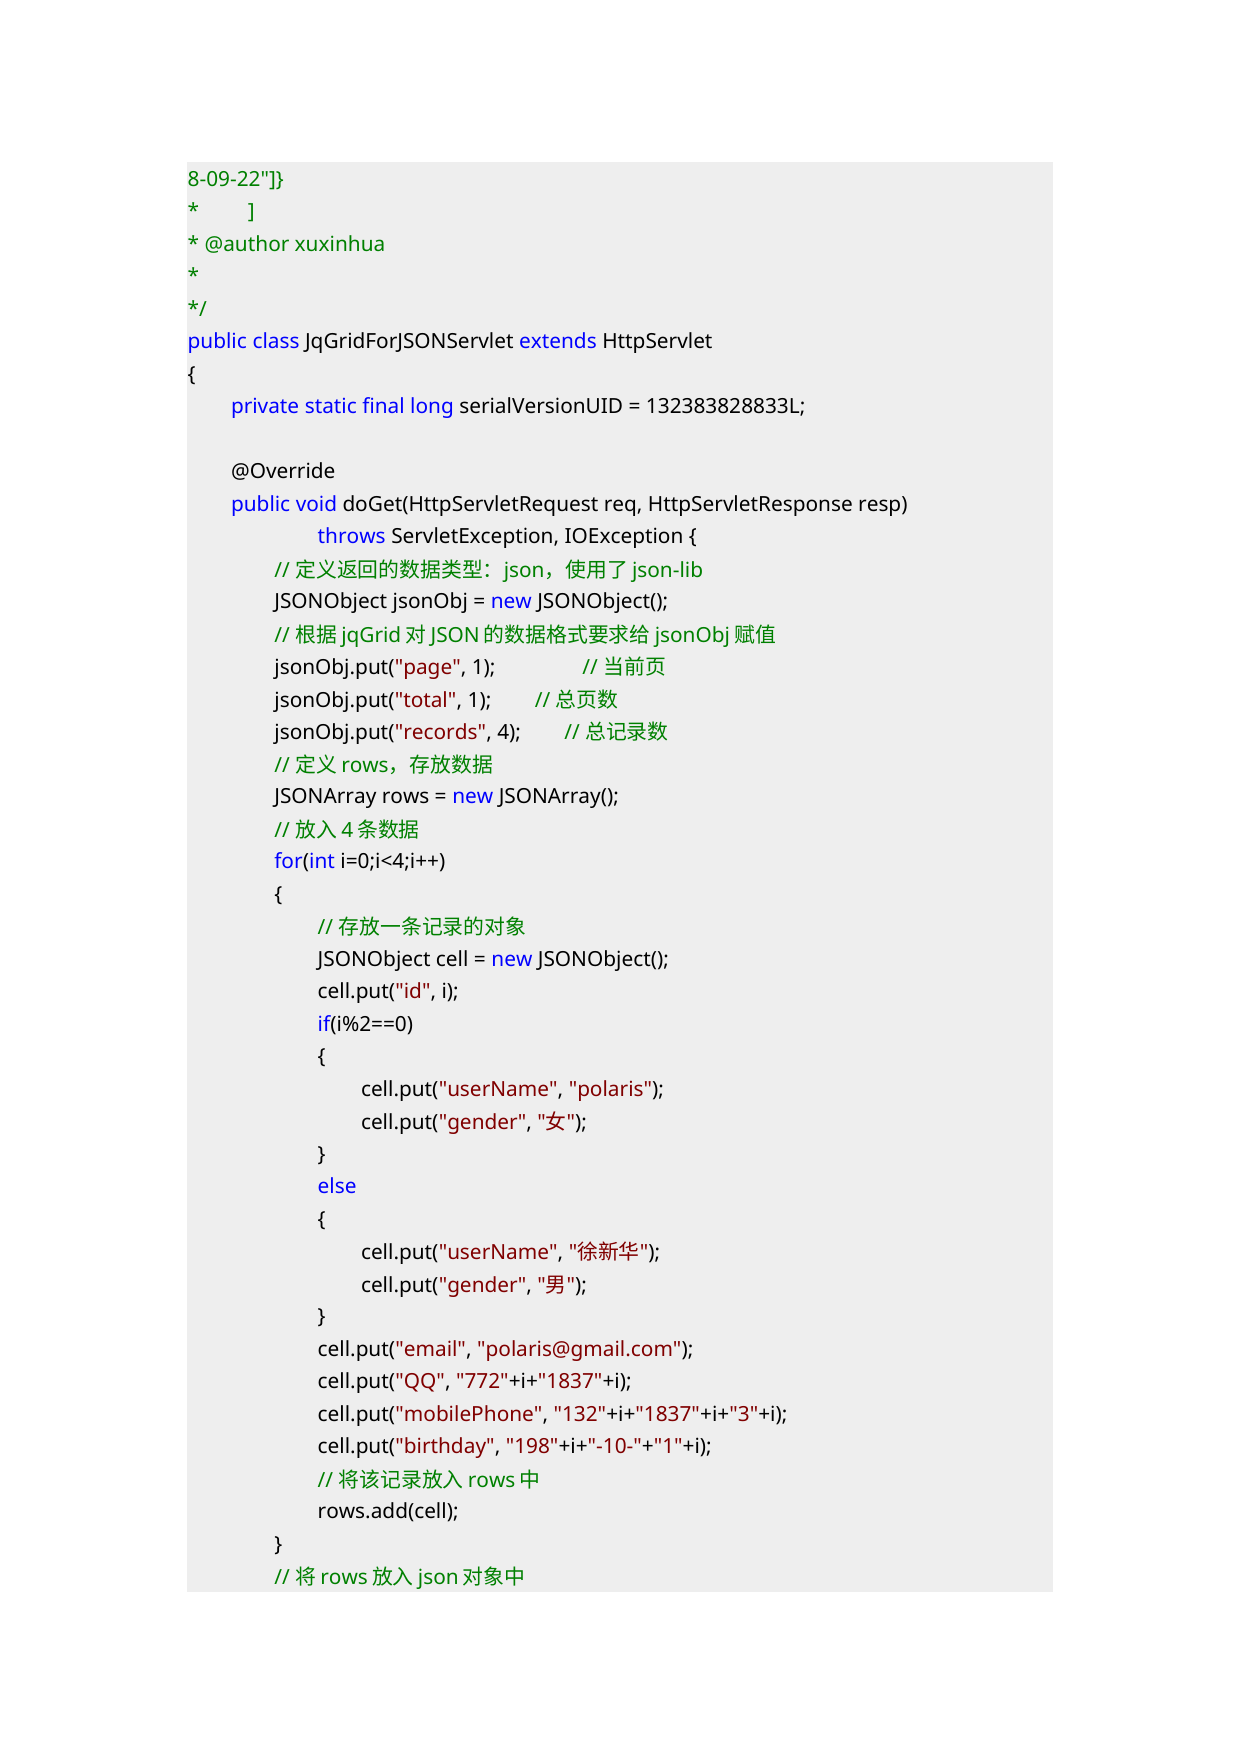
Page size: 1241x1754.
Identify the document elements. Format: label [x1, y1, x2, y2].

text [187, 162, 1053, 1592]
